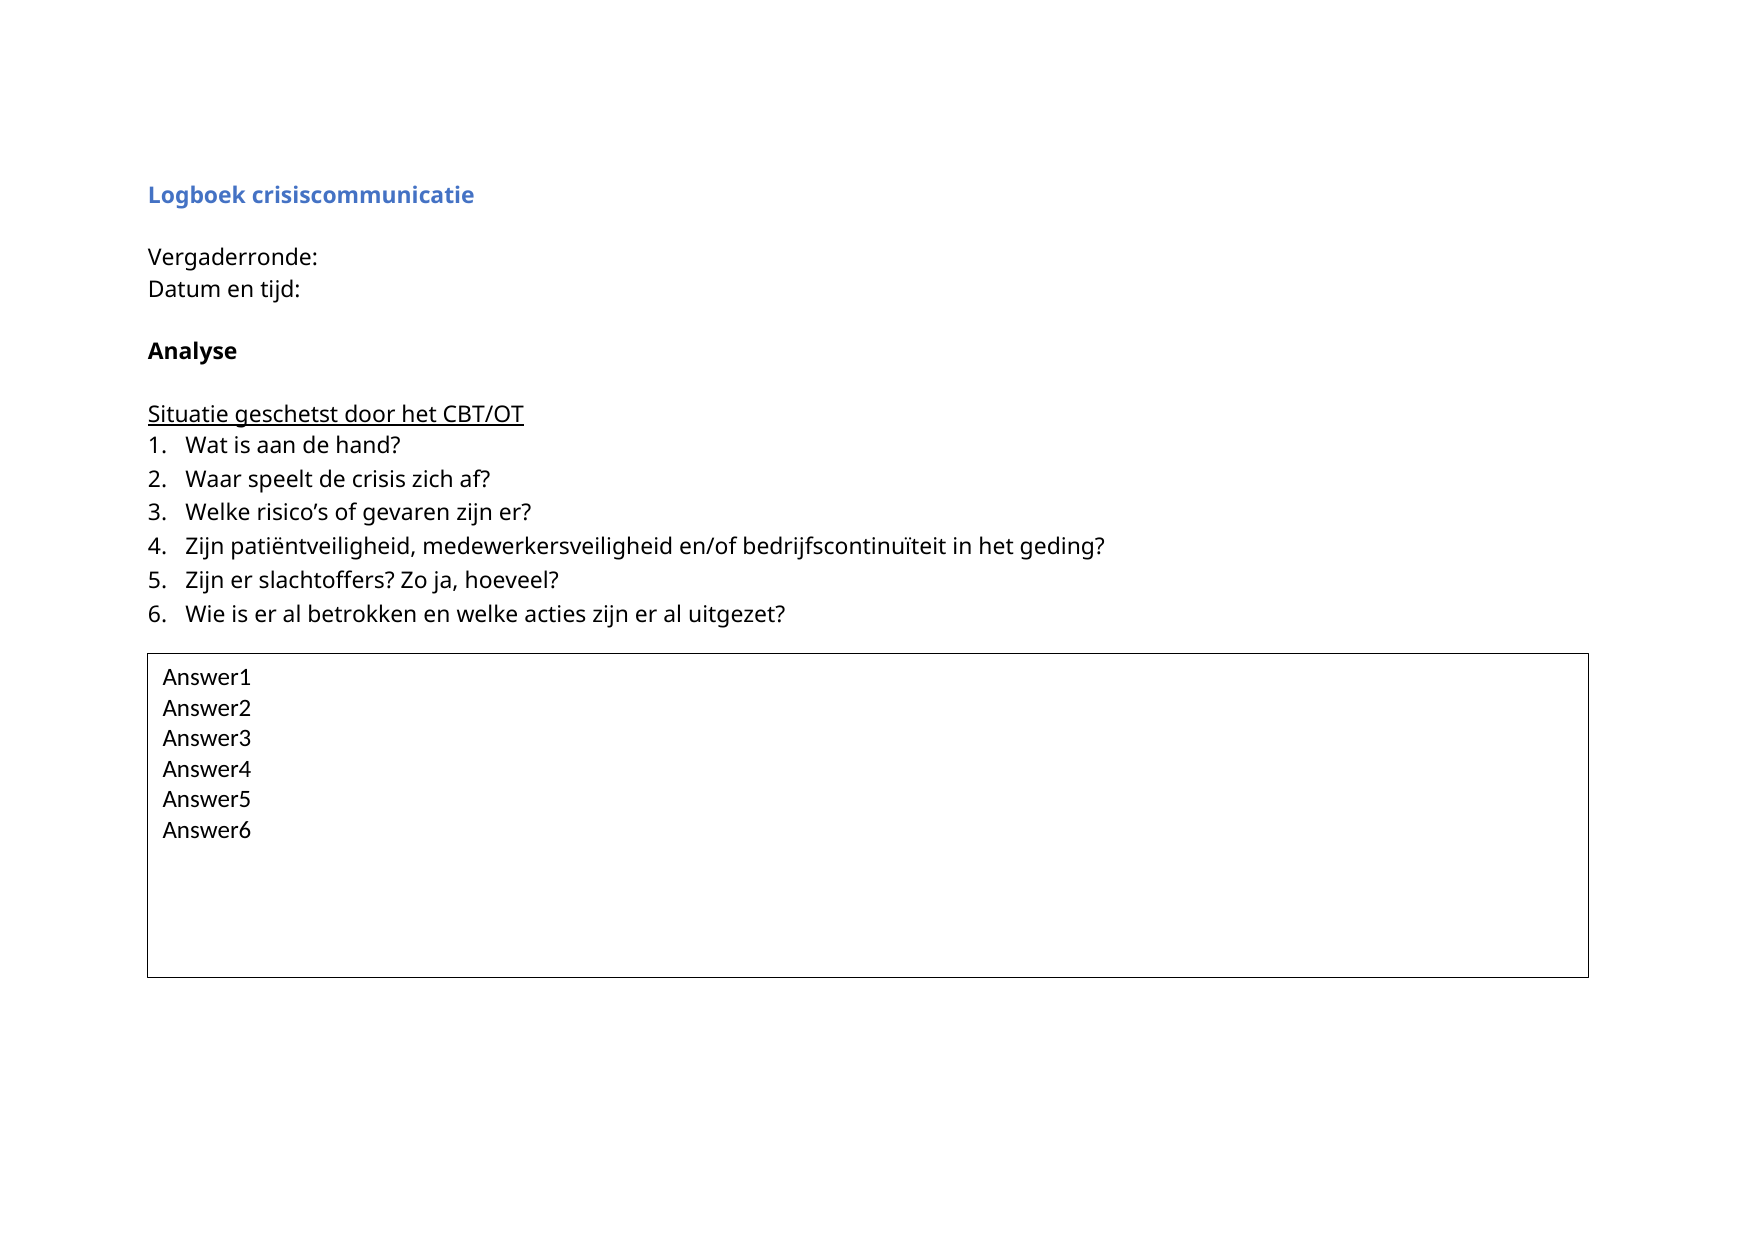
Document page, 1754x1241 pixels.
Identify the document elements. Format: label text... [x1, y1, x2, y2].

text Analyse [148, 335, 1606, 366]
list Welke risico’s of gevaren zijn er? [148, 496, 1606, 528]
text Vergaderronde: [148, 241, 1606, 273]
text Situatie geschetst door het CBT/OT [148, 398, 1606, 429]
text Logboek crisiscommunicatie [148, 179, 1606, 210]
list Zijn er slachtoffers? Zo ja, hoeveel? [148, 564, 1606, 595]
list Wat is aan de hand? [148, 429, 1606, 460]
list Zijn patiëntveiligheid, medewerkersveiligheid en/of bedrijfscontinuïteit in het geding? [148, 530, 1606, 561]
list Waar speelt de crisis zich af? [148, 463, 1606, 494]
list Wie is er al betrokken en welke acties zijn er al uitgezet? [148, 598, 1606, 629]
text Datum en tijd: [148, 273, 1606, 304]
